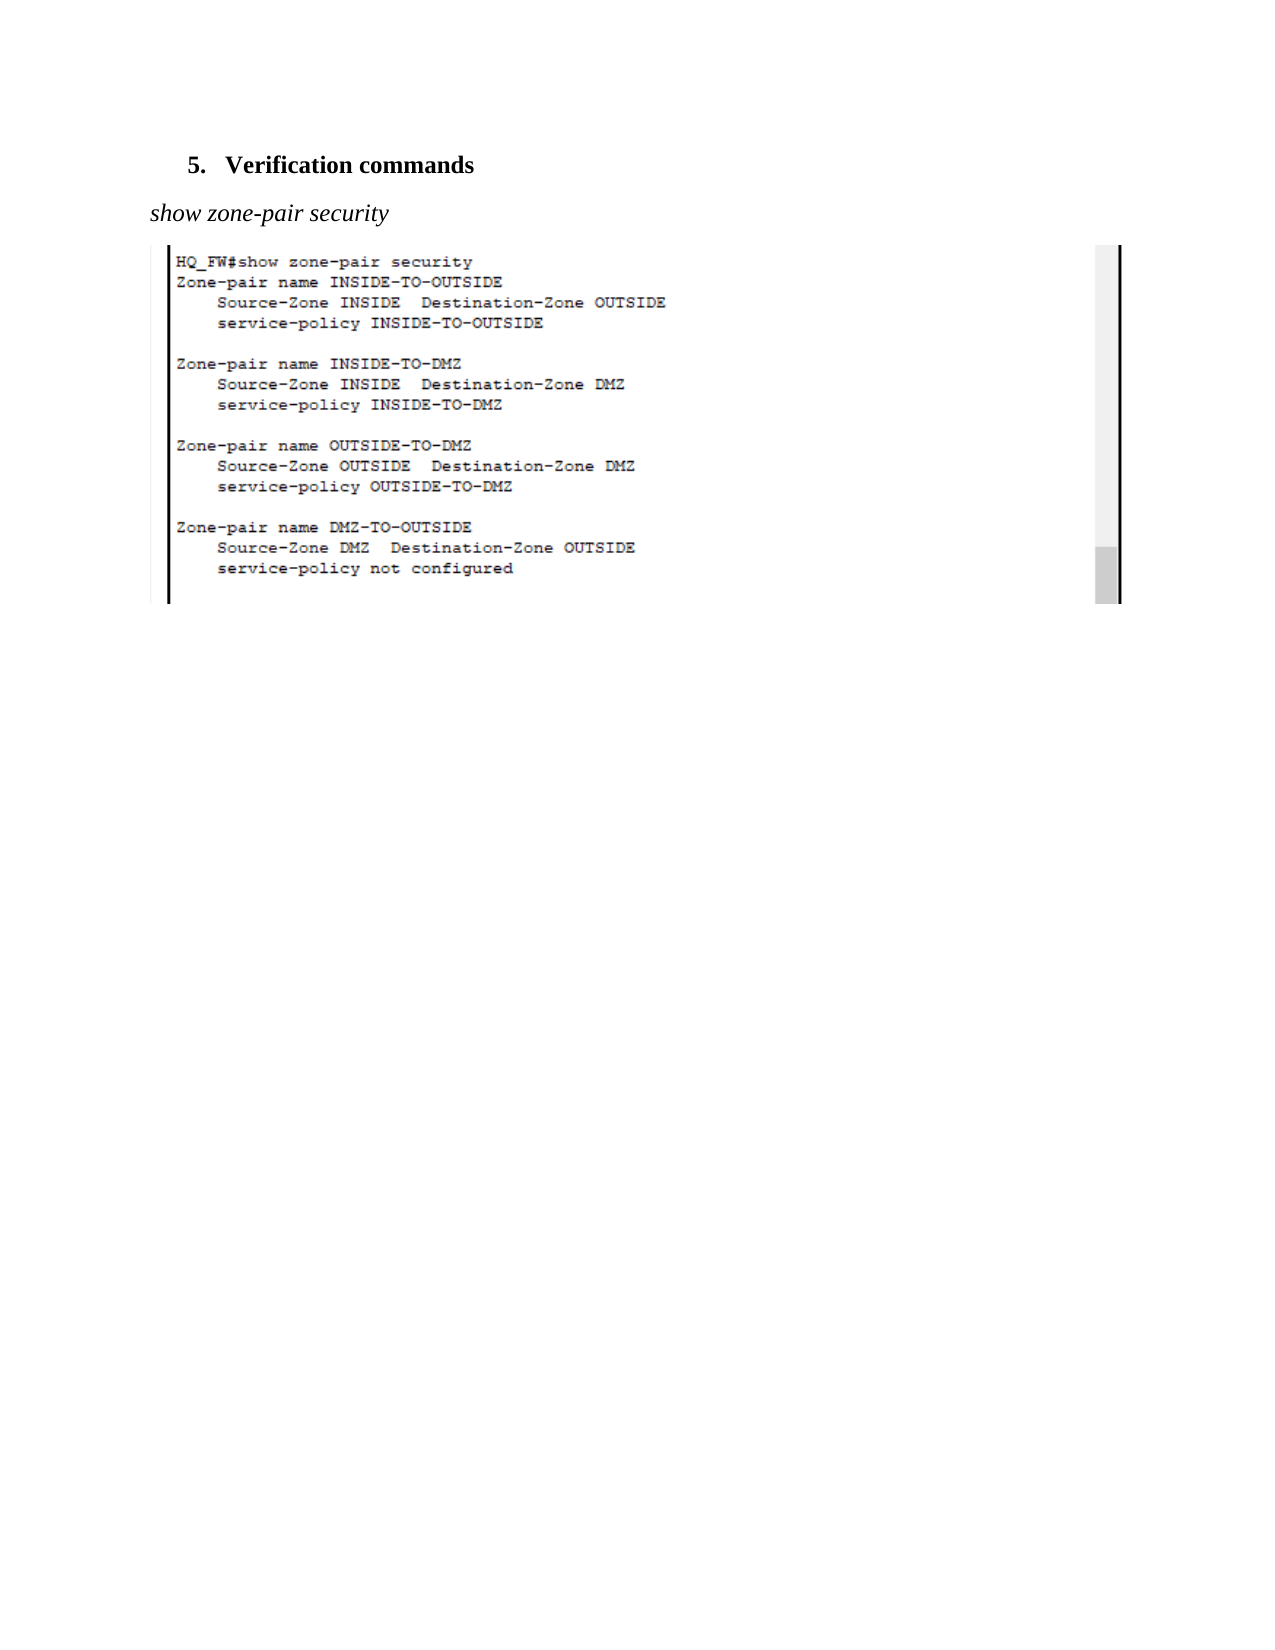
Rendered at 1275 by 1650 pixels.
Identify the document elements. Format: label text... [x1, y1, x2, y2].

picture [150, 245, 1125, 604]
list Verification commands [187, 150, 1125, 179]
text show zone-pair security [150, 198, 1125, 226]
